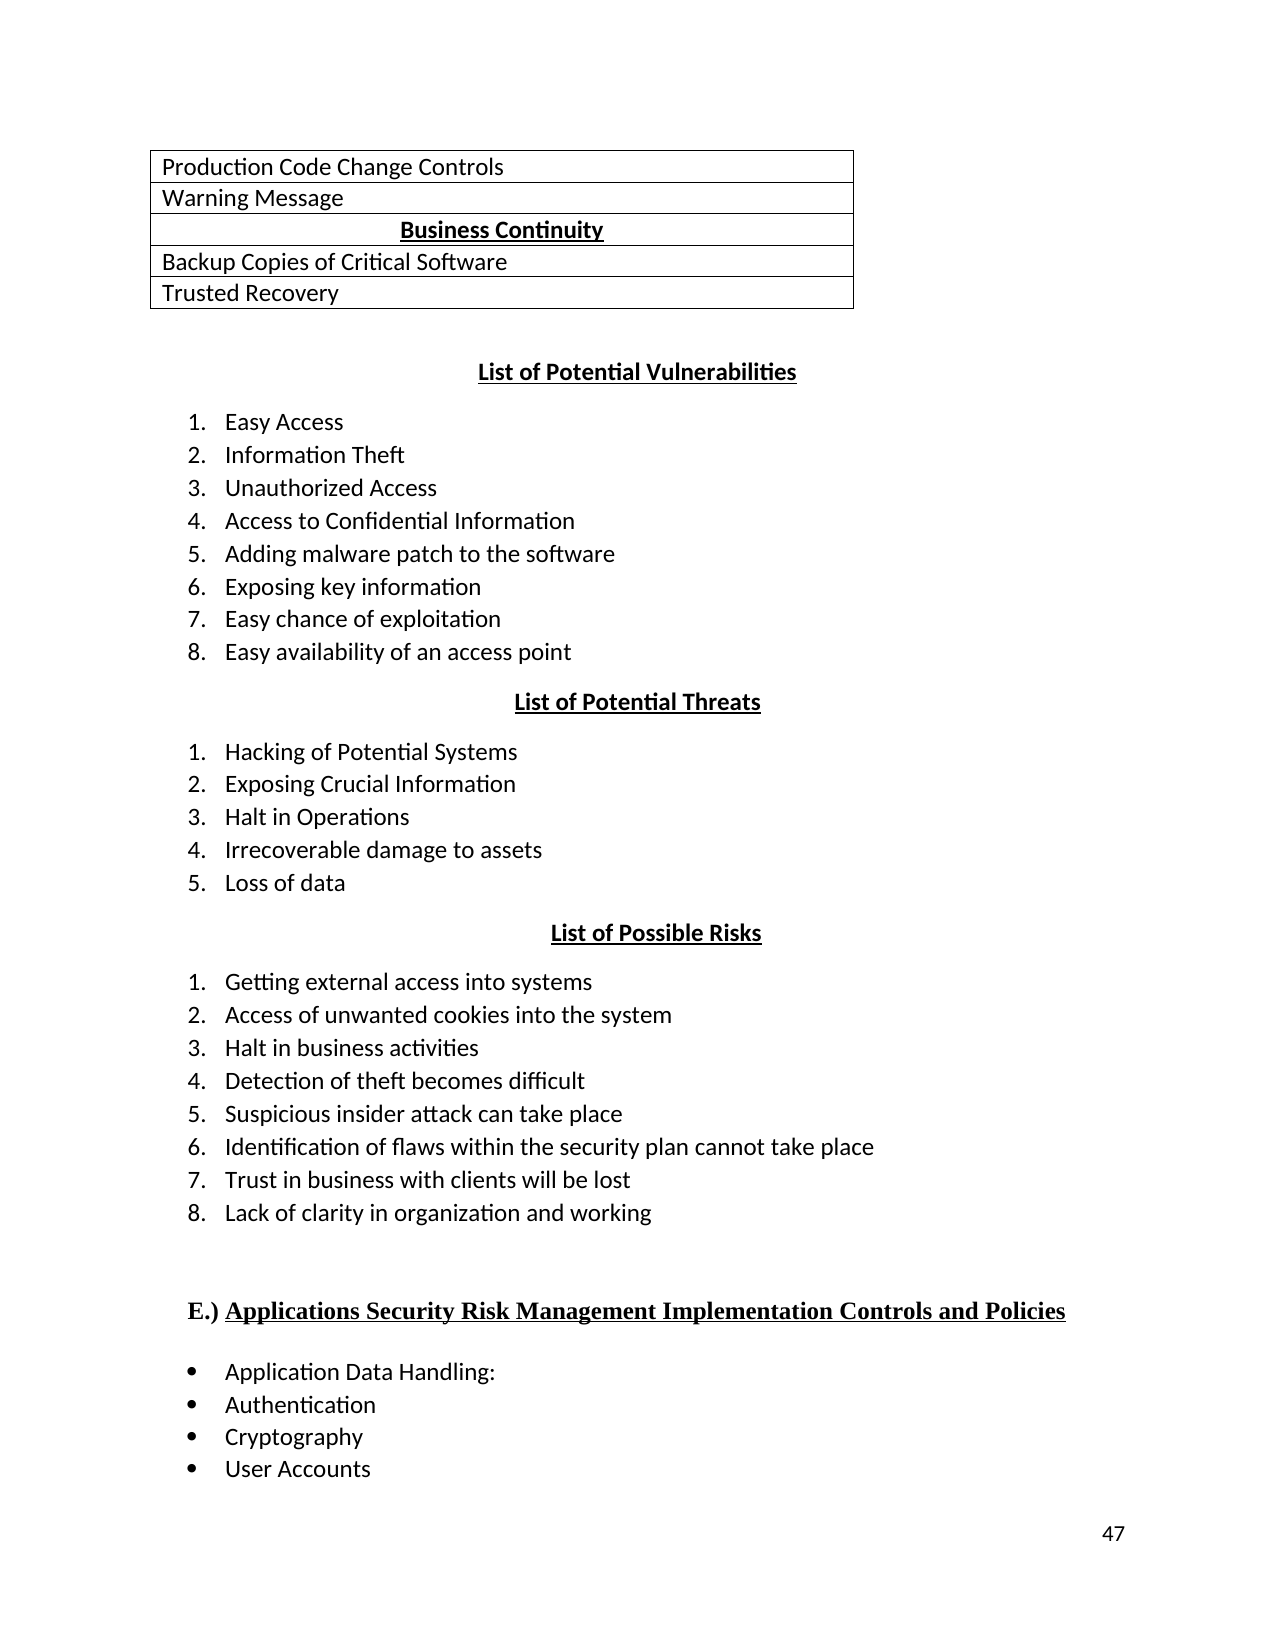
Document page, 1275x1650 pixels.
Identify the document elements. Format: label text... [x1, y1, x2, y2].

list Authentication [187, 1389, 1125, 1419]
list Access to Confidential Information [187, 505, 1125, 535]
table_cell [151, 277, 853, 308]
text List of Possible Risks [187, 917, 1125, 947]
list Loss of data [187, 867, 1125, 898]
list Getting external access into systems [187, 967, 1125, 997]
list Easy availability of an access point [187, 637, 1125, 667]
list Adding malware patch to the software [187, 538, 1125, 568]
list Applications Security Risk Management Implementation Controls and Policies [187, 1296, 1125, 1324]
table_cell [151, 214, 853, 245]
list Access of unwanted cookies into the system [187, 999, 1125, 1030]
list Exposing Crucial Information [187, 769, 1125, 799]
list Irrecoverable damage to assets [187, 834, 1125, 865]
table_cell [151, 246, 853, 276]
list Information Theft [187, 439, 1125, 469]
list Halt in business activities [187, 1032, 1125, 1063]
text List of Potential Threats [150, 686, 1125, 717]
list User Accounts [187, 1453, 1125, 1484]
list Unauthorized Access [187, 472, 1125, 502]
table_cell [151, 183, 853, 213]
list Easy Access [187, 406, 1125, 437]
list Application Data Handling: [187, 1357, 1125, 1387]
list Easy chance of exploitation [187, 604, 1125, 634]
list Exposing key information [187, 571, 1125, 601]
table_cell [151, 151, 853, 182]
list Trust in business with clients will be lost [187, 1164, 1125, 1194]
list Cryptography [187, 1421, 1125, 1452]
list Identification of flaws within the security plan cannot take place [187, 1131, 1125, 1162]
list Detection of theft becomes difficult [187, 1065, 1125, 1096]
list Suspicious insider attack can take place [187, 1098, 1125, 1129]
text List of Potential Vulnerabilities [150, 357, 1125, 387]
list Hacking of Potential Systems [187, 736, 1125, 766]
list Lack of clarity in organization and working [187, 1197, 1125, 1227]
list Halt in Operations [187, 802, 1125, 832]
